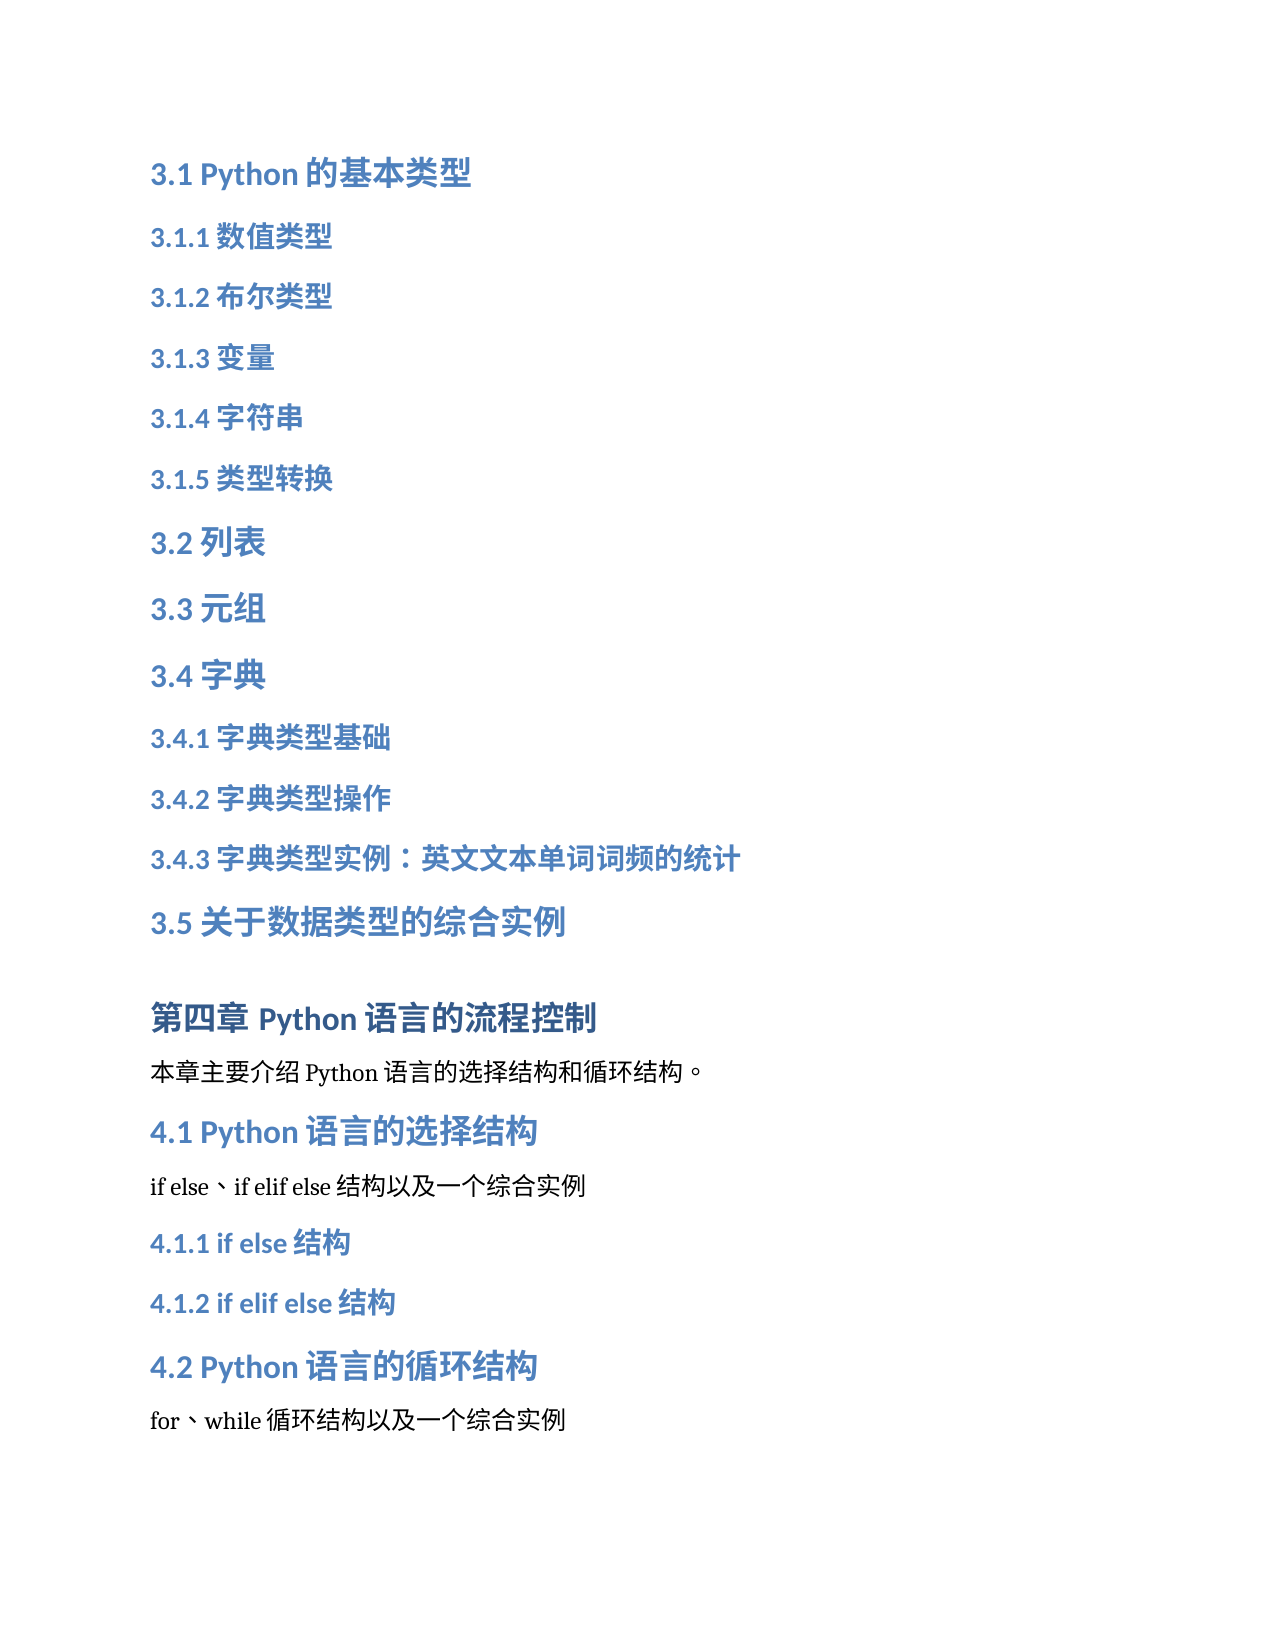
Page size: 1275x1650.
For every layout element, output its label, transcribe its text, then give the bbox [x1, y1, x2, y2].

subtitle 第四章 Python语言的流程控制 [150, 994, 1125, 1040]
subtitle 3.3 元组 [150, 585, 1125, 631]
subtitle 4.1 Python语言的选择结构 [150, 1108, 1125, 1154]
subtitle 3.1.4 字符串 [150, 398, 1125, 437]
subtitle 3.2 列表 [150, 519, 1125, 564]
subtitle 3.1.3 变量 [150, 337, 1125, 377]
subtitle 4.1.2 if elif else结构 [150, 1283, 1125, 1322]
subtitle 3.4.3 字典类型实例：英文文本单词词频的统计 [150, 839, 1125, 878]
subtitle 3.1.1 数值类型 [150, 216, 1125, 256]
subtitle 4.2 Python语言的循环结构 [150, 1343, 1125, 1388]
subtitle 3.4 字典 [150, 651, 1125, 697]
text 本章主要介绍Python语言的选择结构和循环结构。 [150, 1059, 1125, 1087]
subtitle 3.4.1 字典类型基础 [150, 718, 1125, 757]
subtitle 3.1.5 类型转换 [150, 458, 1125, 498]
subtitle 3.4.2 字典类型操作 [150, 778, 1125, 818]
subtitle 3.1 Python的基本类型 [150, 150, 1125, 195]
text if else、if elif else结构以及一个综合实例 [150, 1172, 1125, 1201]
subtitle 4.1.1 if else结构 [150, 1222, 1125, 1262]
subtitle 3.1.2 布尔类型 [150, 277, 1125, 316]
subtitle 3.5 关于数据类型的综合实例 [150, 899, 1125, 944]
text for、while循环结构以及一个综合实例 [150, 1407, 1125, 1436]
